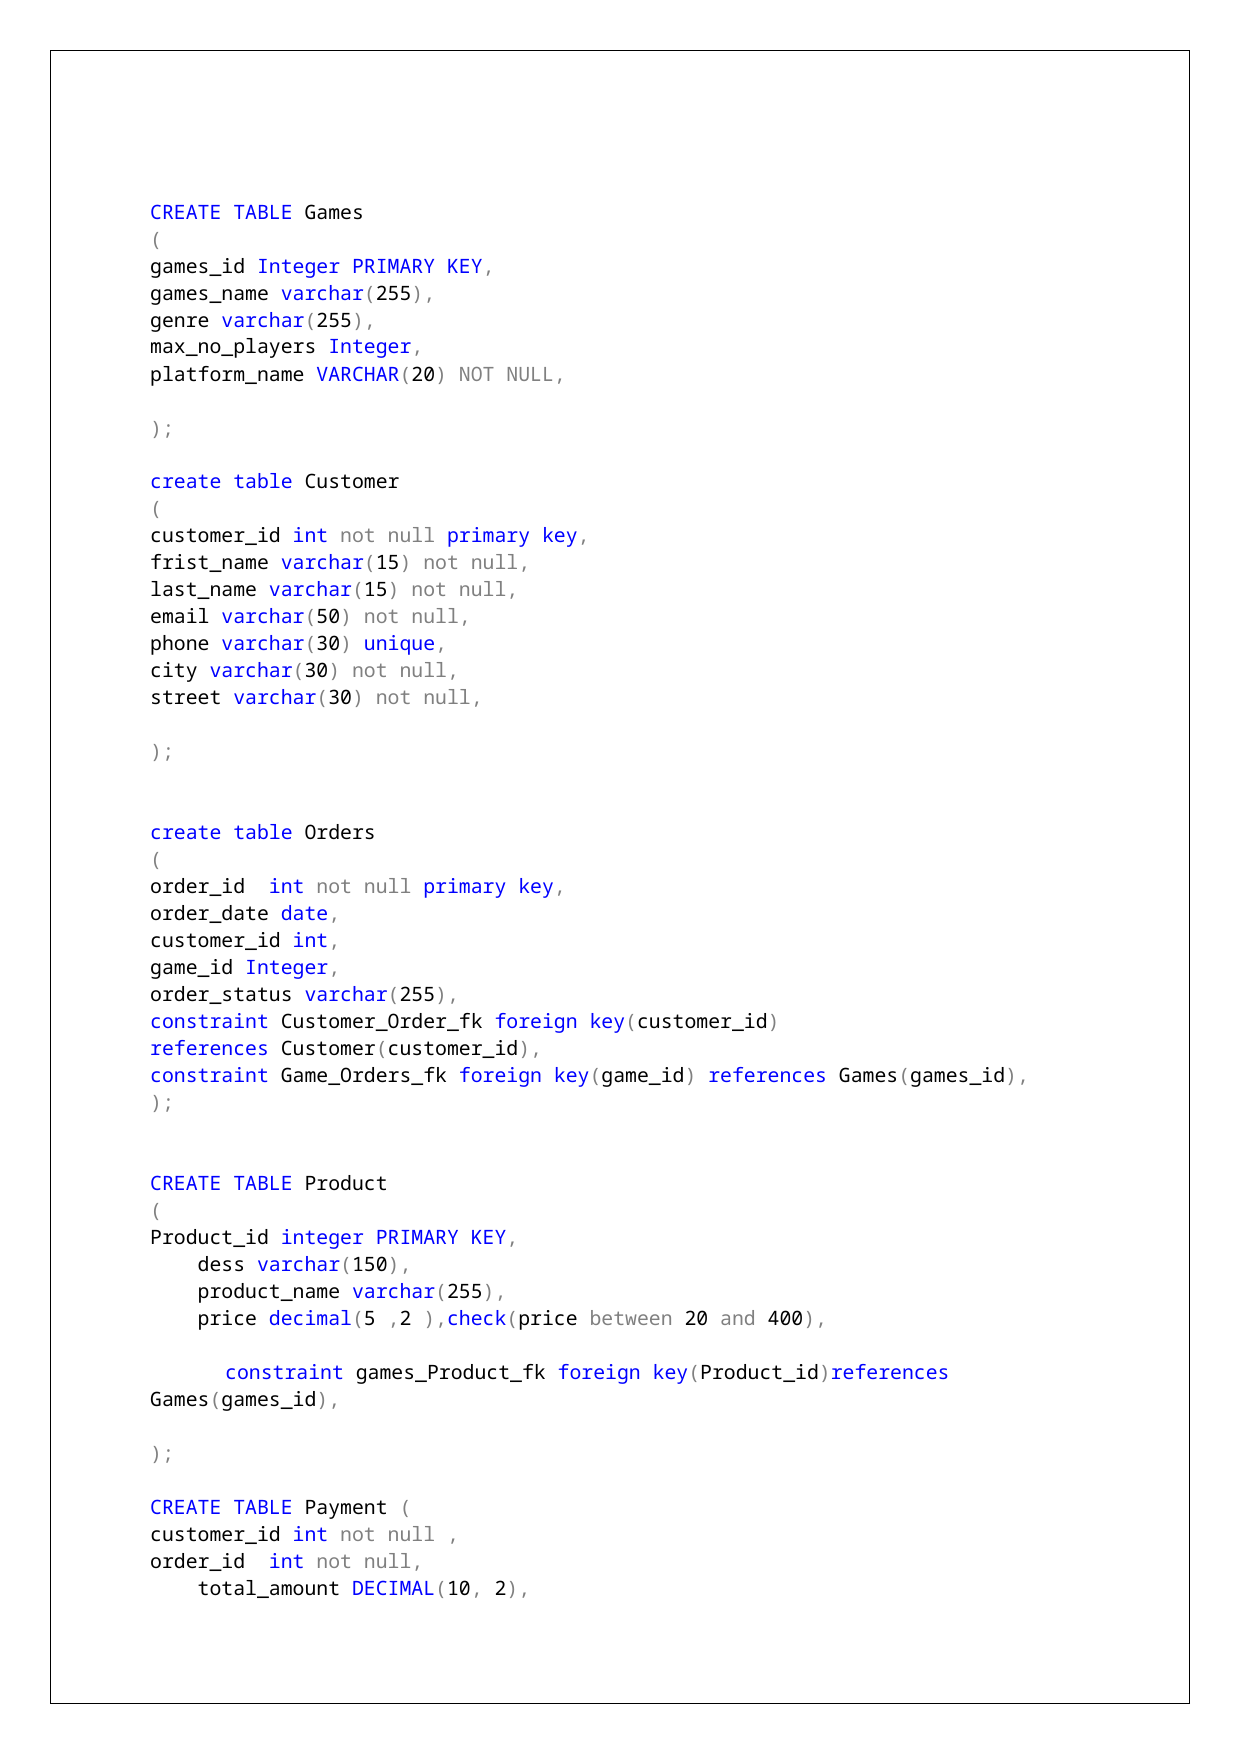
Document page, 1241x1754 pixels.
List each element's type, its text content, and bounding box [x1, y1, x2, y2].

text order_id int not null primary key, [150, 872, 1090, 899]
text genre varchar(255), [150, 306, 1090, 333]
text customer_id int not null primary key, [150, 522, 1090, 549]
text ); [150, 1088, 1090, 1115]
text Product_id integer PRIMARY KEY, [150, 1223, 1090, 1250]
text frist_name varchar(15) not null, [150, 549, 1090, 576]
text total_amount DECIMAL(10, 2), [150, 1574, 1090, 1601]
text ( [150, 845, 1090, 872]
text street varchar(30) not null, [150, 683, 1090, 711]
text game_id Integer, [150, 953, 1090, 980]
text ); [150, 1439, 1090, 1466]
text email varchar(50) not null, [150, 603, 1090, 629]
text max_no_players Integer, [150, 333, 1090, 360]
text order_id int not null, [150, 1547, 1090, 1574]
text ); [150, 737, 1090, 764]
text platform_name VARCHAR(20) NOT NULL, [150, 360, 1090, 387]
text customer_id int, [150, 926, 1090, 953]
text order_status varchar(255), [150, 980, 1090, 1007]
text references Customer(customer_id), [150, 1034, 1090, 1061]
text ( [150, 225, 1090, 252]
text product_name varchar(255), [150, 1277, 1090, 1304]
text city varchar(30) not null, [150, 657, 1090, 683]
text dess varchar(150), [150, 1250, 1090, 1277]
text last_name varchar(15) not null, [150, 576, 1090, 603]
text games_id Integer PRIMARY KEY, [150, 252, 1090, 279]
text ( [150, 495, 1090, 522]
text CREATE TABLE Games [150, 198, 1090, 225]
text phone varchar(30) unique, [150, 629, 1090, 657]
text create table Customer [150, 468, 1090, 495]
text ); [150, 414, 1090, 441]
text constraint Game_Orders_fk foreign key(game_id) references Games(games_id), [150, 1061, 1090, 1088]
text ( [150, 1196, 1090, 1223]
text customer_id int not null , [150, 1520, 1090, 1547]
text price decimal(5 ,2 ),check(price between 20 and 400), [150, 1304, 1090, 1331]
text games_name varchar(255), [150, 279, 1090, 306]
text CREATE TABLE Product [150, 1169, 1090, 1196]
text order_date date, [150, 899, 1090, 926]
text constraint games_Product_fk foreign key(Product_id)references Games(games_id), [150, 1358, 1090, 1412]
text create table Orders [150, 818, 1090, 845]
text constraint Customer_Order_fk foreign key(customer_id) [150, 1007, 1090, 1034]
text CREATE TABLE Payment ( [150, 1493, 1090, 1520]
